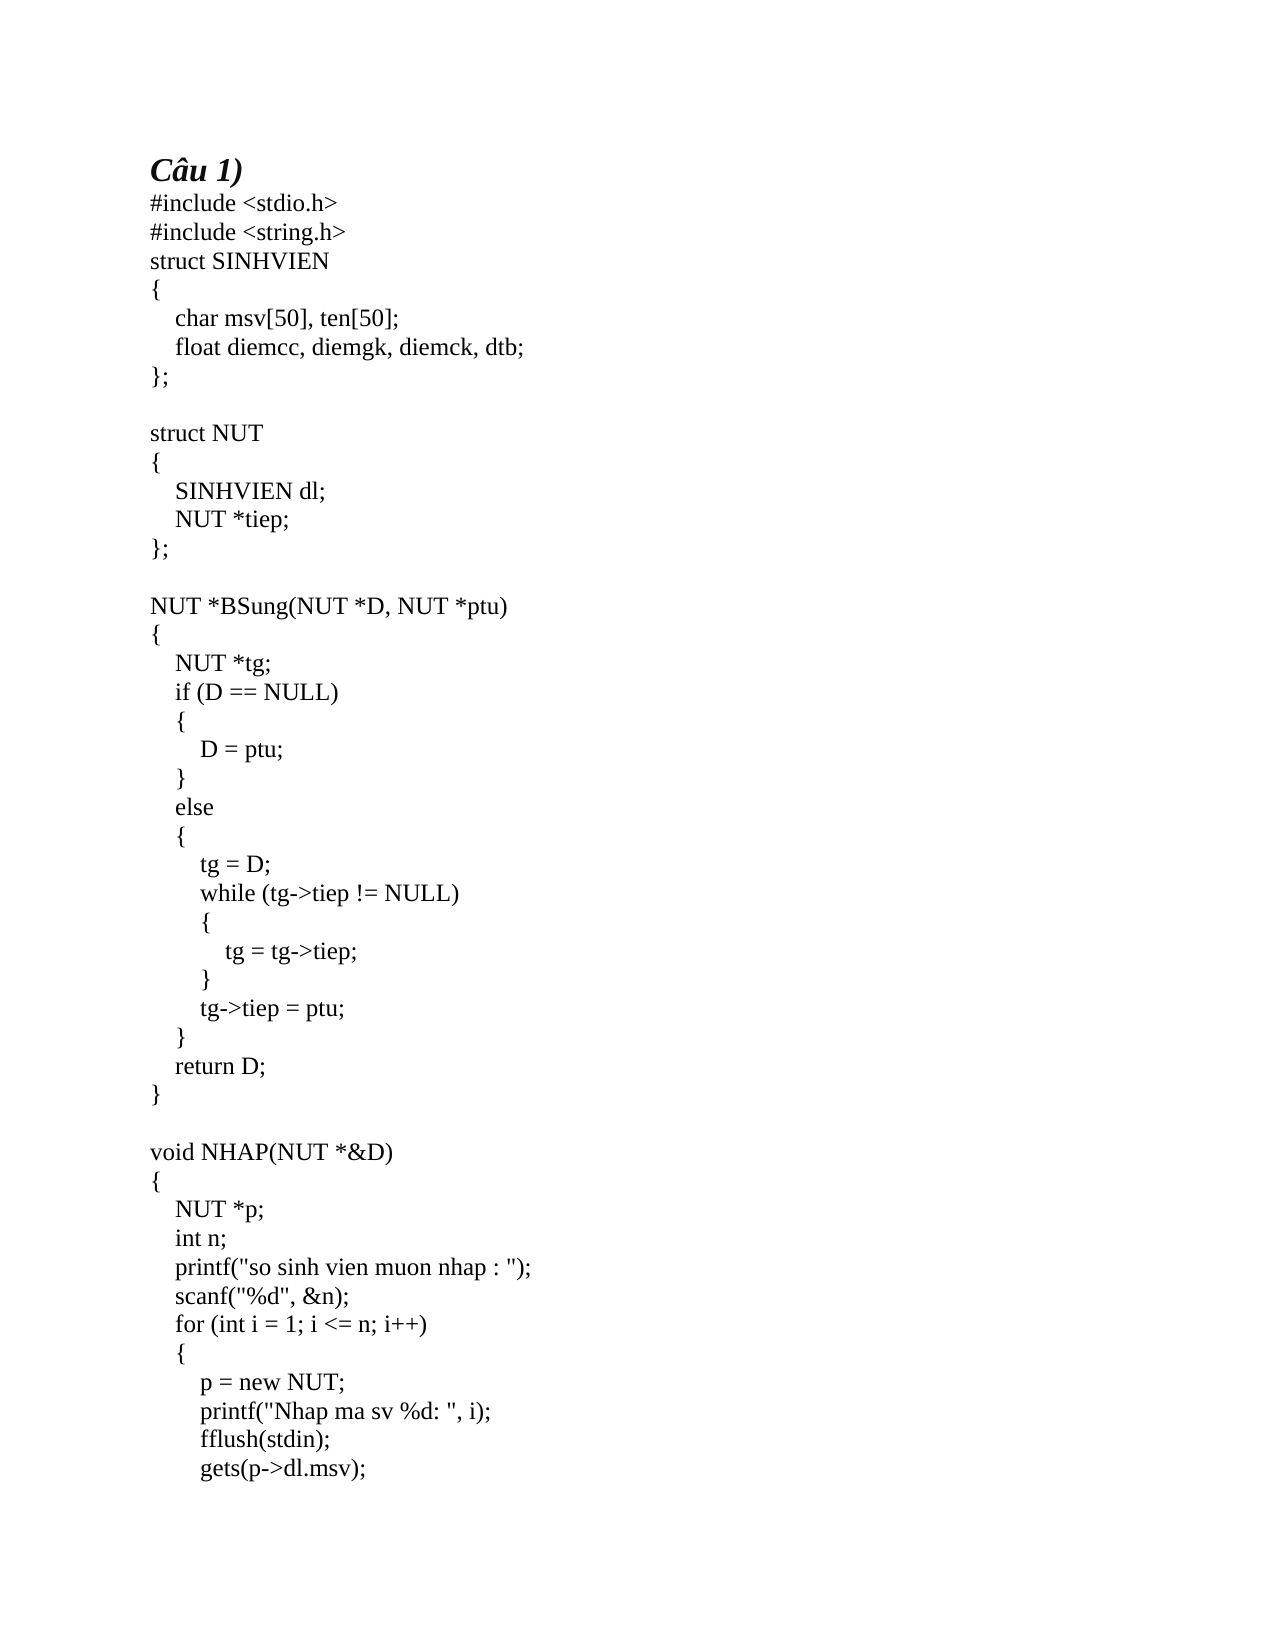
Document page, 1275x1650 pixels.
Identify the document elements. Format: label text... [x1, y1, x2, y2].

text { [150, 1166, 1181, 1194]
text tg = D; [150, 849, 1181, 878]
text p = new NUT; [150, 1367, 1181, 1396]
text int n; [150, 1223, 1181, 1252]
text gets(p->dl.msv); [150, 1453, 1181, 1482]
text { [150, 907, 1181, 936]
text } [150, 1079, 1181, 1108]
text { [150, 447, 1181, 476]
text NUT *tg; [150, 648, 1181, 677]
text { [150, 274, 1181, 303]
text SINHVIEN dl; [150, 476, 1181, 504]
text tg = tg->tiep; [150, 936, 1181, 964]
subtitle Câu 1) [150, 150, 1181, 188]
text NUT *BSung(NUT *D, NUT *ptu) [150, 591, 1181, 619]
text void NHAP(NUT *&D) [150, 1137, 1181, 1166]
text scanf("%d", &n); [150, 1281, 1181, 1309]
text { [150, 821, 1181, 849]
text #include <string.h> [150, 217, 1181, 246]
text tg->tiep = ptu; [150, 993, 1181, 1022]
text }; [150, 361, 1181, 389]
text while (tg->tiep != NULL) [150, 878, 1181, 907]
text NUT *tiep; [150, 504, 1181, 533]
text } [150, 763, 1181, 792]
text }; [150, 533, 1181, 562]
text char msv[50], ten[50]; [150, 303, 1181, 332]
text { [150, 619, 1181, 648]
text struct SINHVIEN [150, 246, 1181, 274]
text #include <stdio.h> [150, 188, 1181, 217]
text NUT *p; [150, 1194, 1181, 1223]
text printf("Nhap ma sv %d: ", i); [150, 1396, 1181, 1424]
text for (int i = 1; i <= n; i++) [150, 1309, 1181, 1338]
text fflush(stdin); [150, 1424, 1181, 1453]
text } [150, 964, 1181, 993]
text return D; [150, 1051, 1181, 1079]
text float diemcc, diemgk, diemck, dtb; [150, 332, 1181, 361]
text { [150, 1338, 1181, 1367]
text } [150, 1022, 1181, 1051]
text printf("so sinh vien muon nhap : "); [150, 1252, 1181, 1281]
text D = ptu; [150, 734, 1181, 763]
text { [150, 706, 1181, 734]
text struct NUT [150, 418, 1181, 447]
text else [150, 792, 1181, 821]
text if (D == NULL) [150, 677, 1181, 706]
